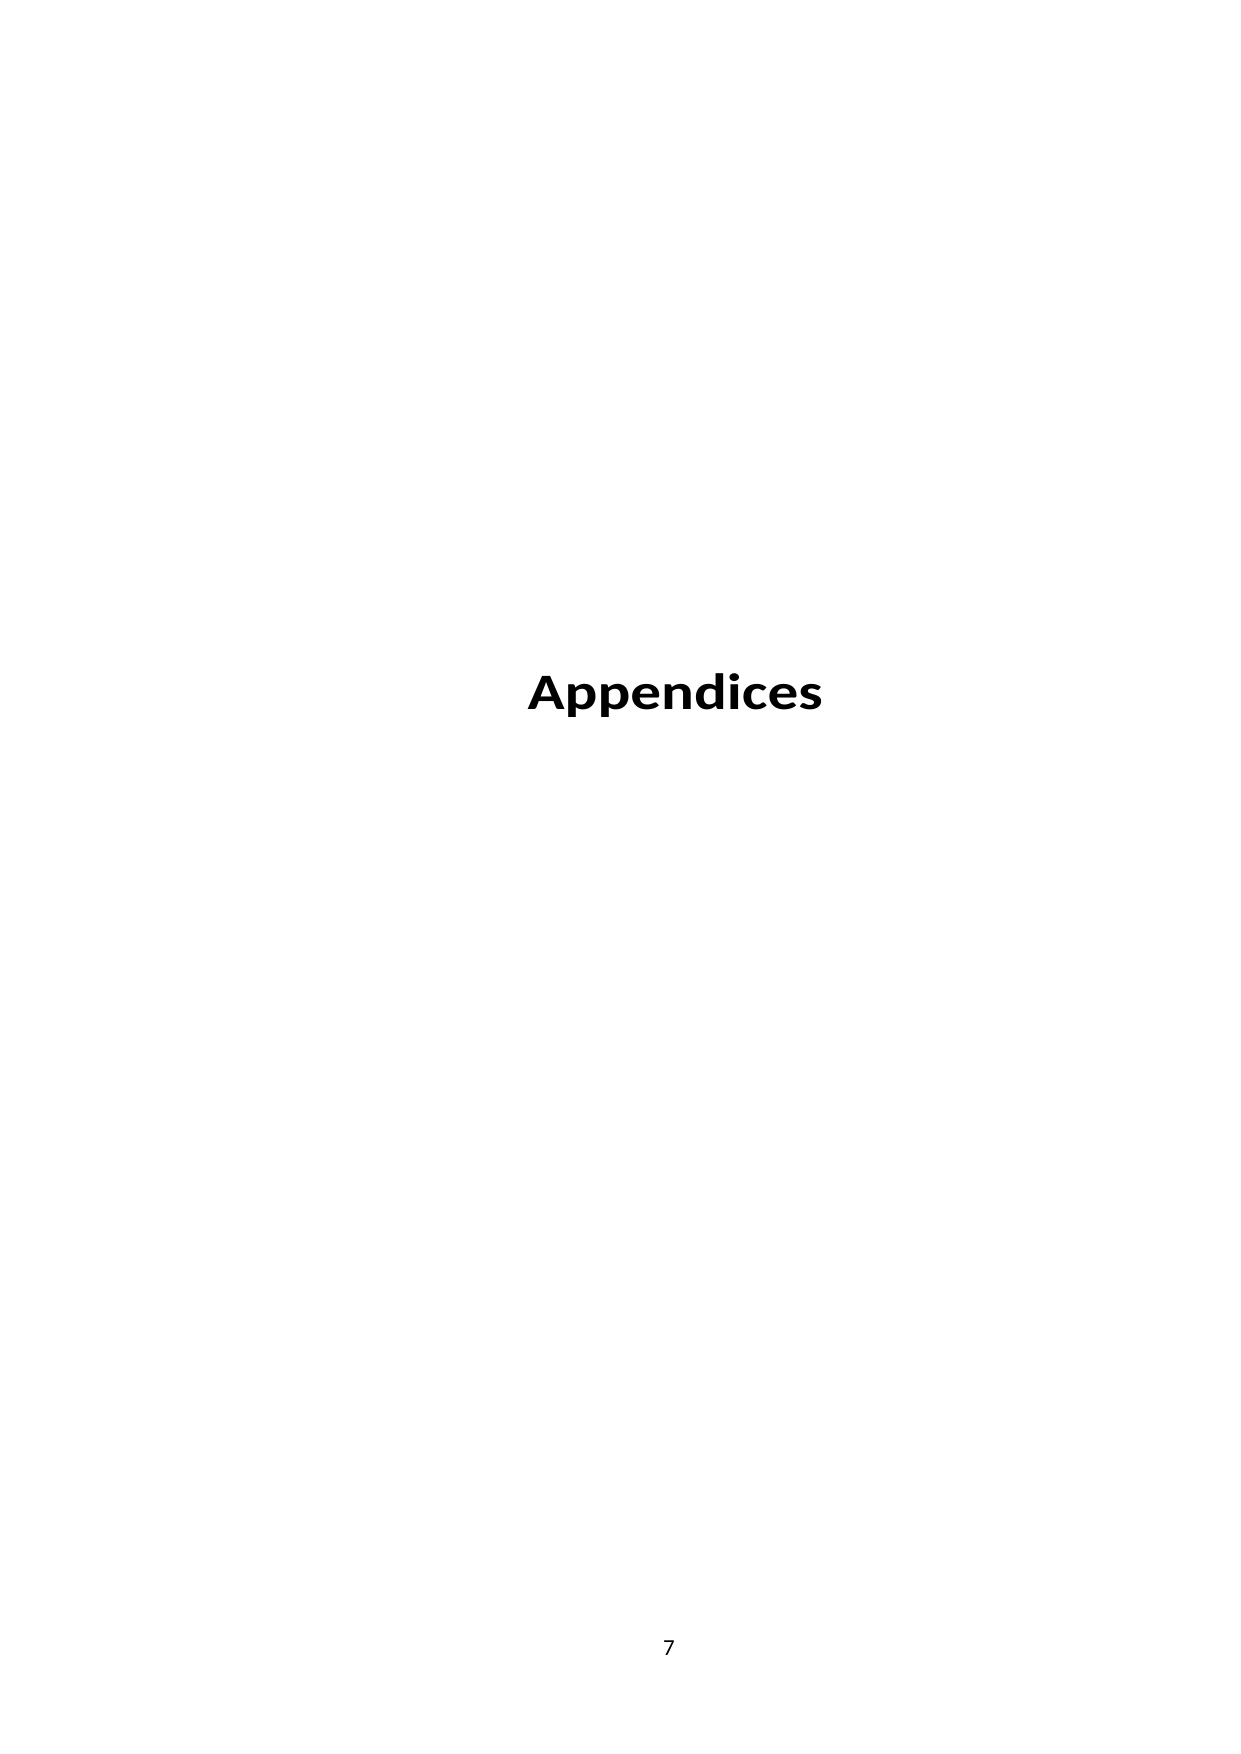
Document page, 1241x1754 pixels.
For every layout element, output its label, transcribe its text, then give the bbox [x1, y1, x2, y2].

subtitle Appendices [175, 660, 1175, 722]
